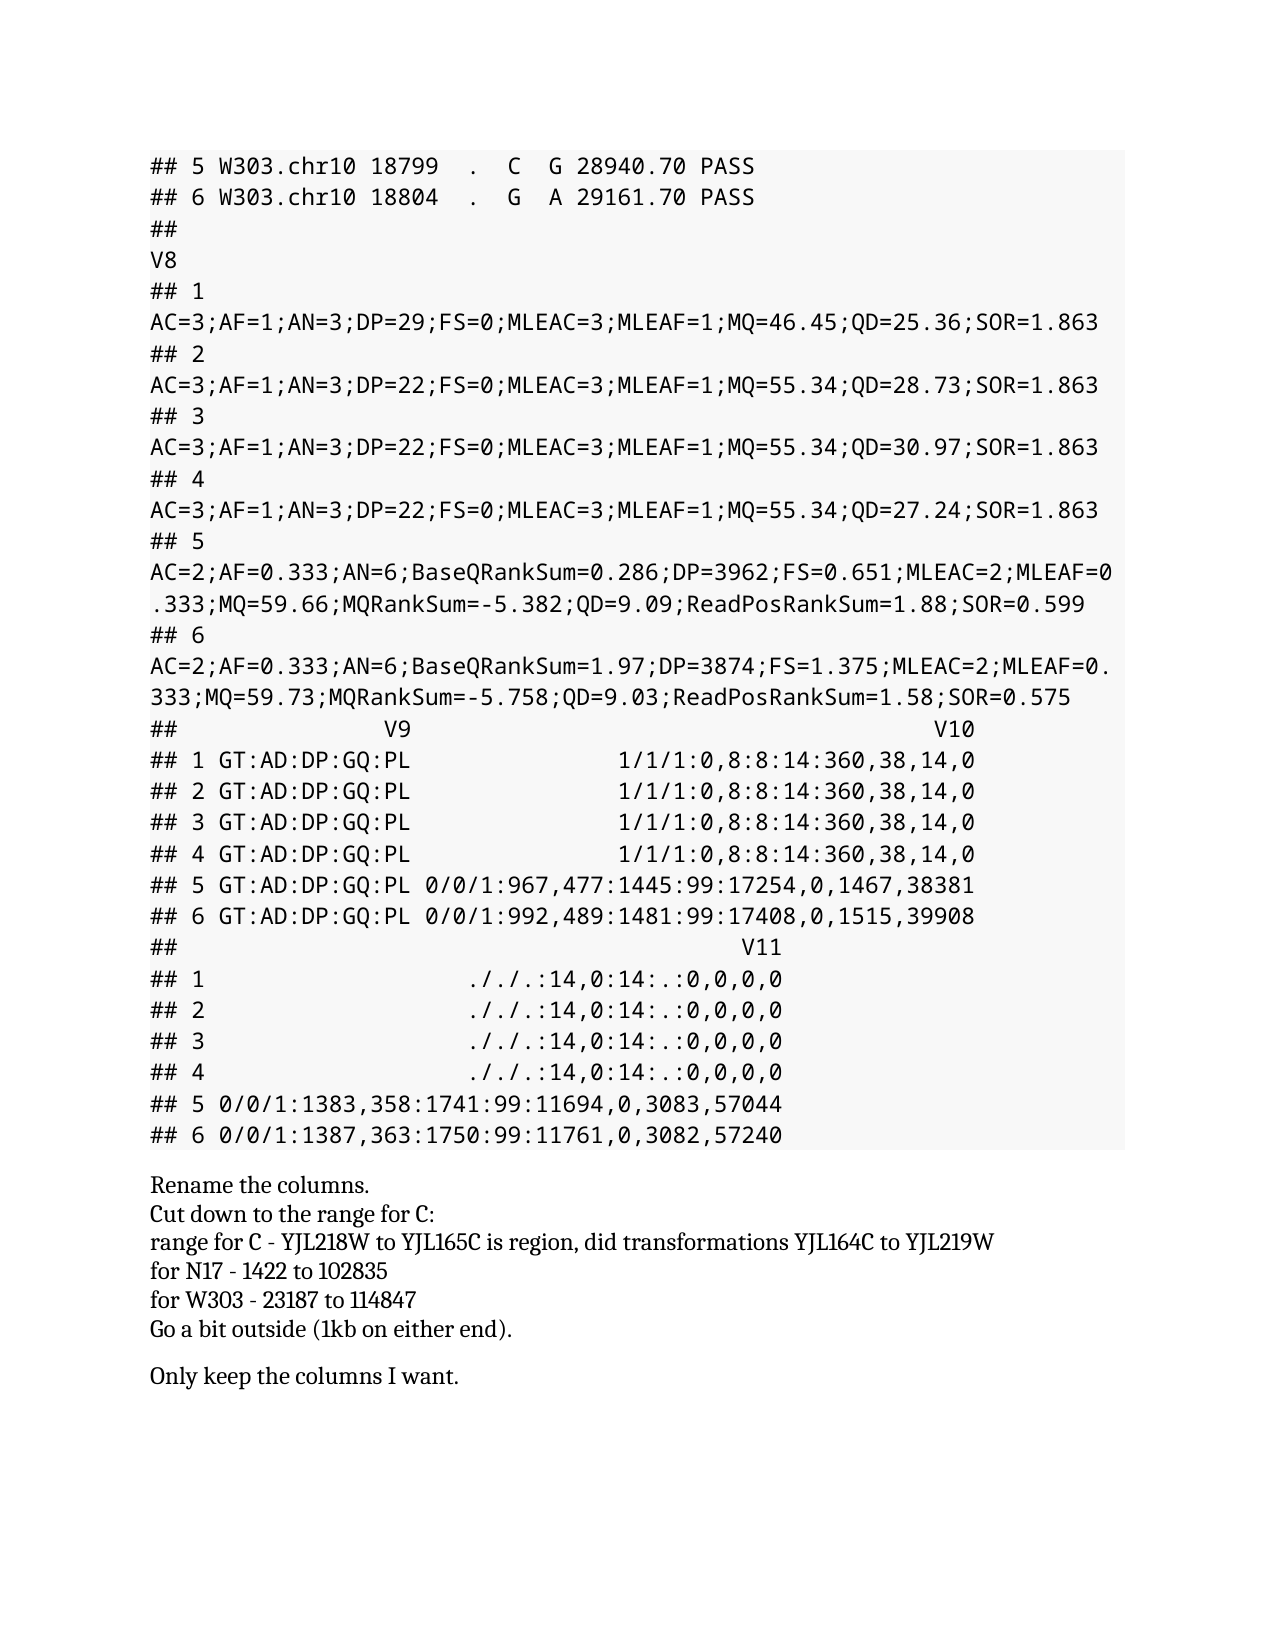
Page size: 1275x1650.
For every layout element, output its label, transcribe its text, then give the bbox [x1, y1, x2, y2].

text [150, 150, 1125, 1150]
text Only keep the columns I want. [150, 1362, 1125, 1419]
text Rename the columns. Cut down to the range for C: range for C - YJL218W to YJL165C is region, did transformations YJL164C to YJL219W for N17 - 1422 to 102835 for W303 - 23187 to 114847 Go a bit outside (1kb on either end). [150, 1171, 1125, 1343]
